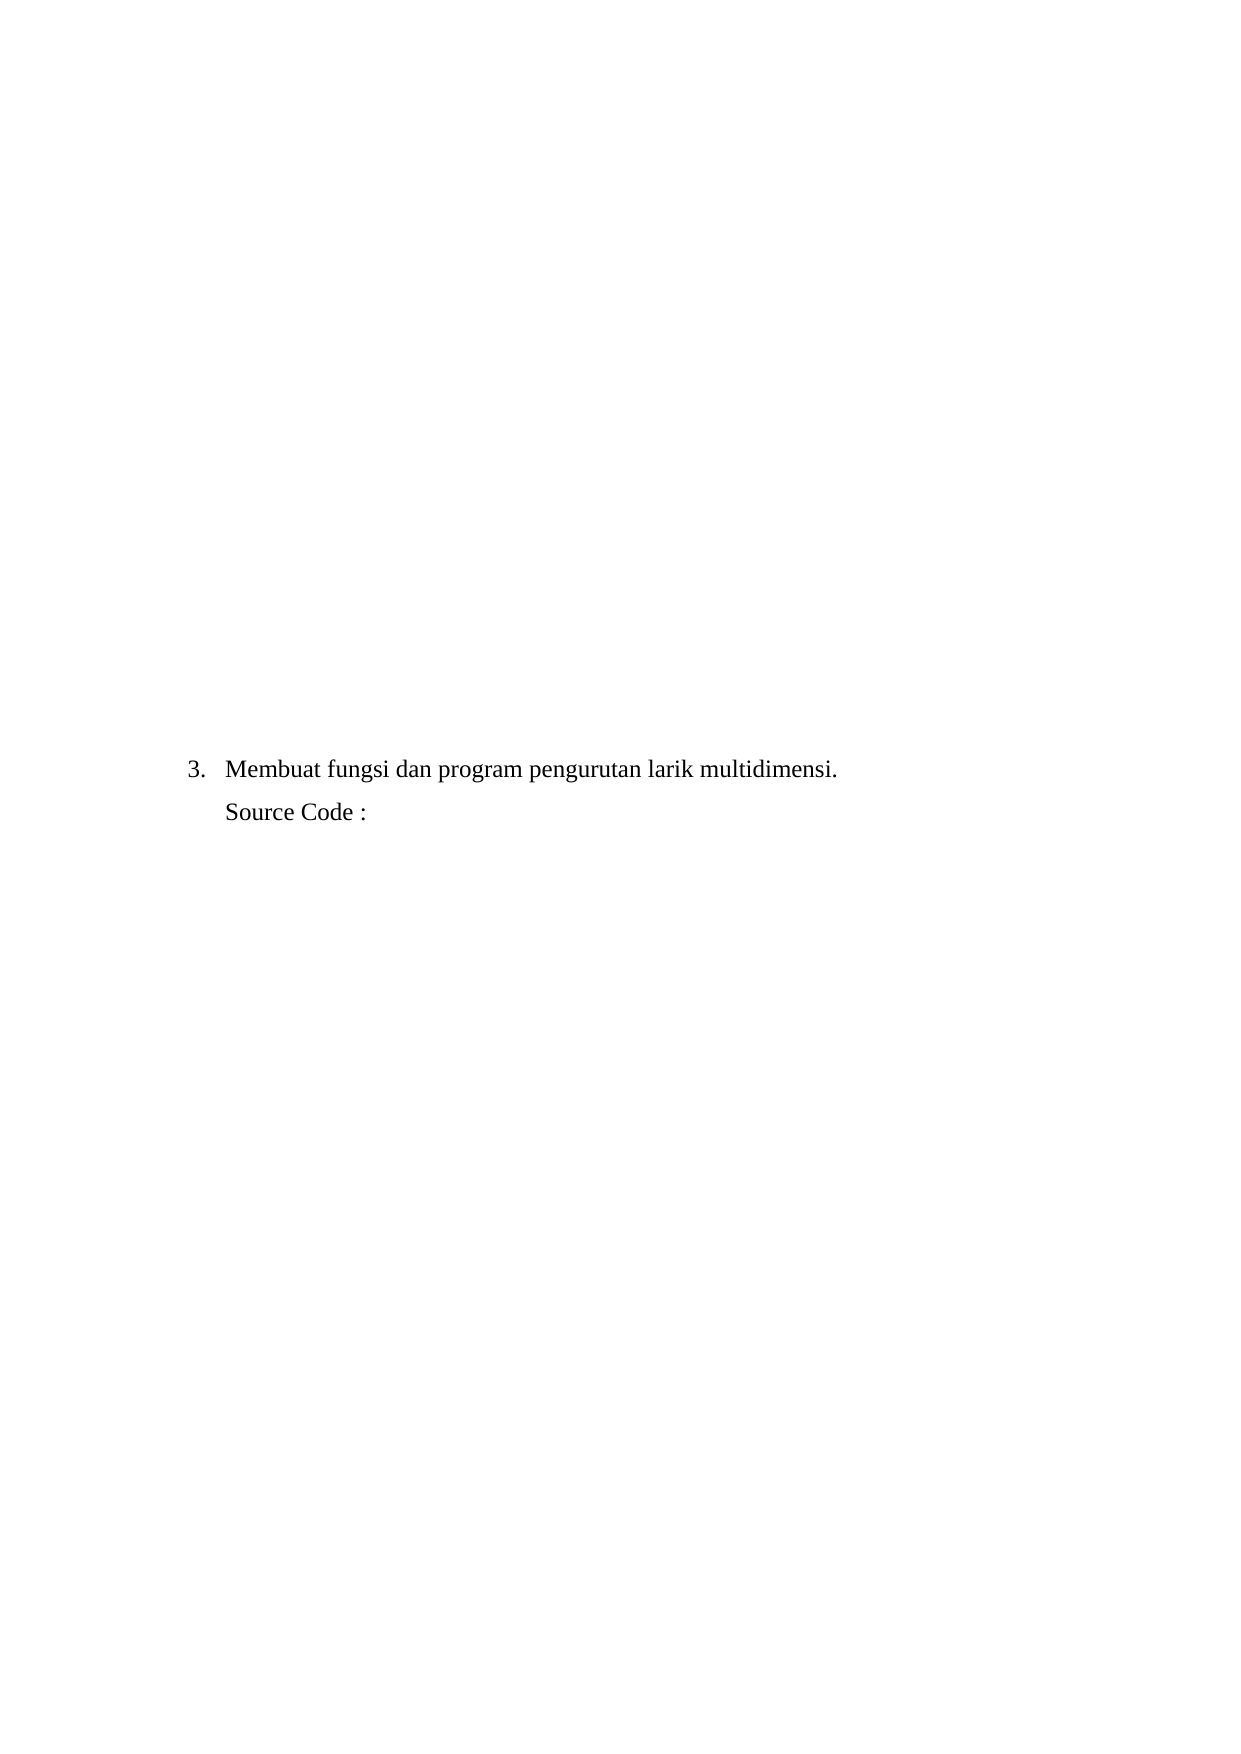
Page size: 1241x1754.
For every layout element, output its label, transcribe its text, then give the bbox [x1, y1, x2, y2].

text Source Code : [225, 797, 1090, 826]
list Membuat fungsi dan program pengurutan larik multidimensi. [187, 754, 1090, 782]
